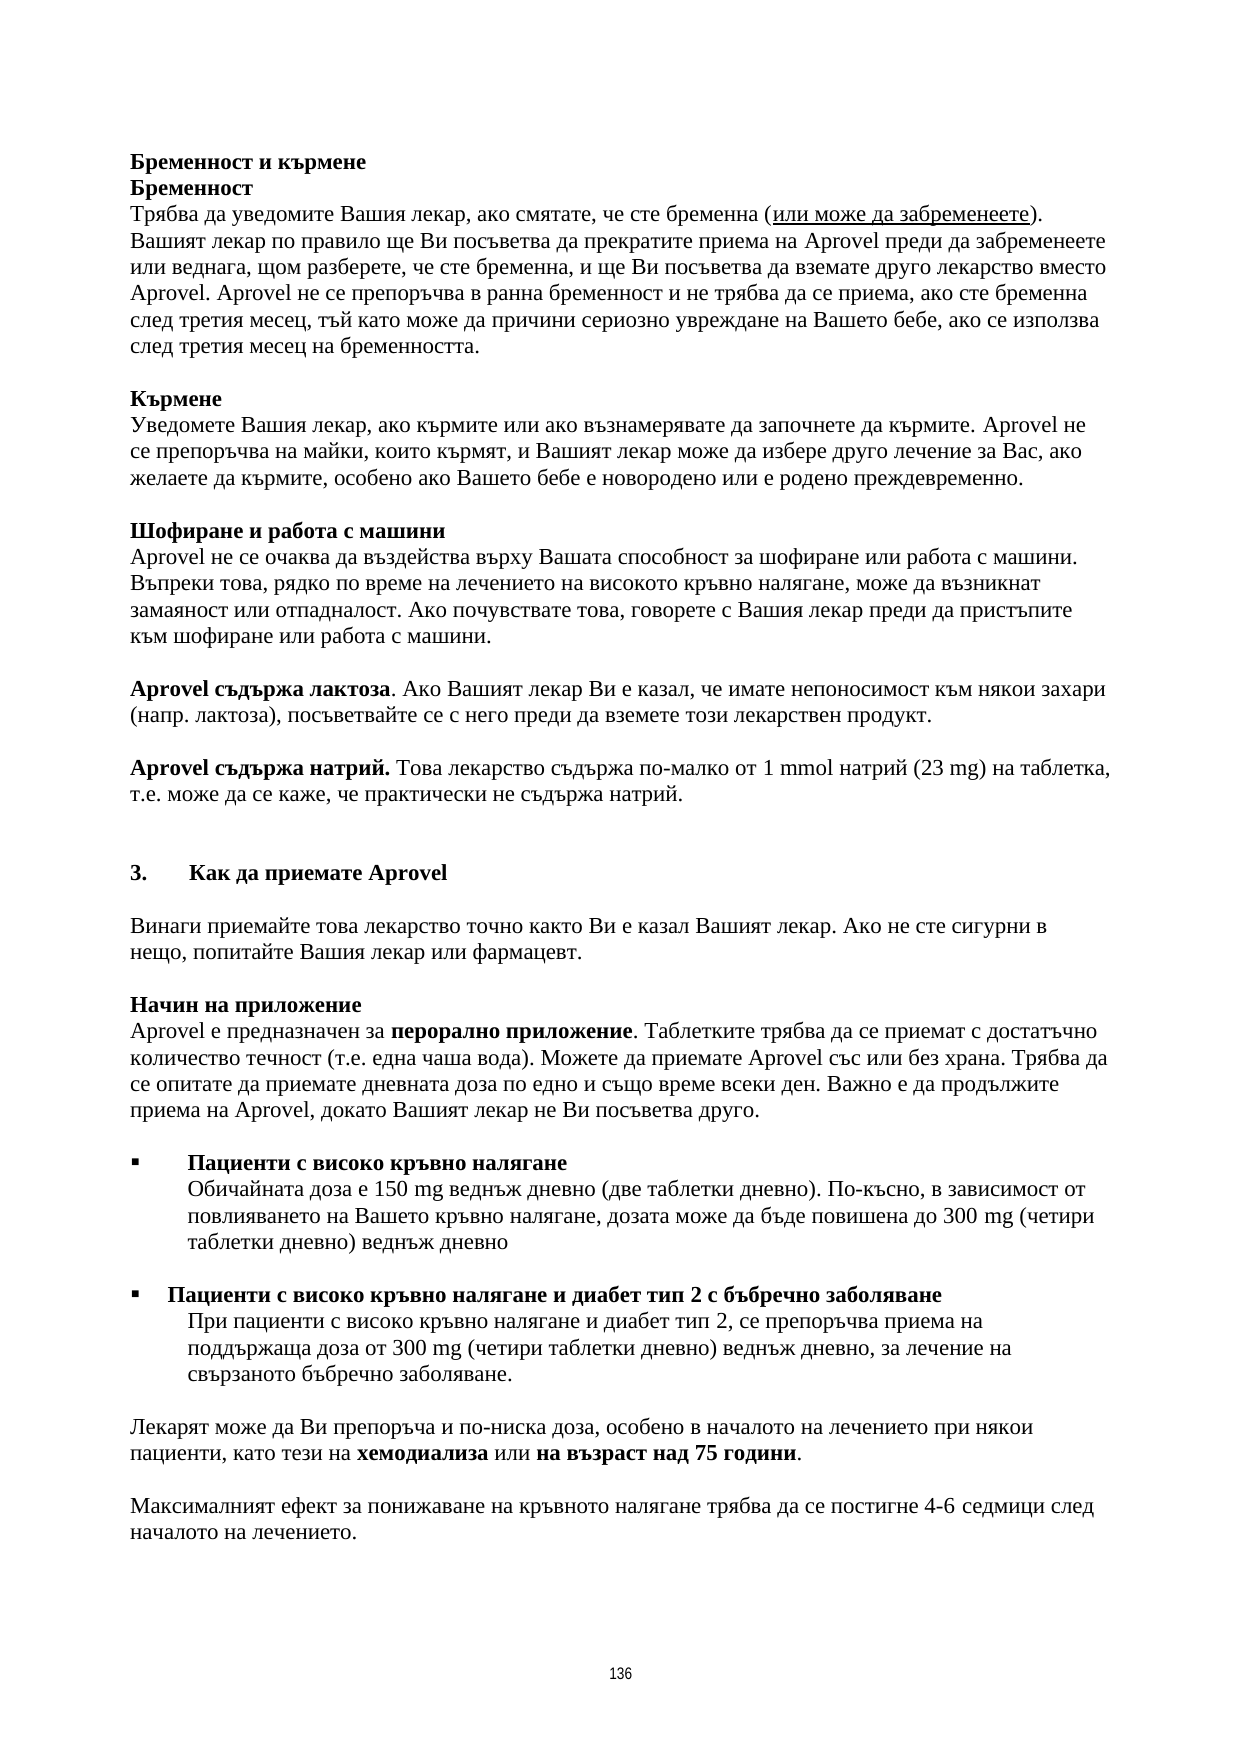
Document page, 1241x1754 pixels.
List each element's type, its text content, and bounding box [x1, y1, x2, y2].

text Aprovel съдържа лактоза. Ако Вашият лекар Ви е казал, че имате непоносимост към някои захари (напр. лактоза), посъветвайте се с него преди да вземете този лекарствен продукт. [130, 675, 1111, 727]
subtitle 3. Как да приемате Аprovel [130, 859, 1111, 886]
text Aprovel не се очаква да въздейства върху Вашата способност за шофиране или работа с машини. Въпреки това, рядко по време на лечението на високото кръвно налягане, може да възникнат замаяност или отпадналост. Ако почувствате това, говорете с Вашия лекар преди да пристъпите към шофиране или работа с машини. [130, 543, 1111, 648]
subtitle Кърмене [130, 385, 1111, 411]
list Пациенти с високо кръвно налягане и диабет тип 2 с бъбречно заболяване [130, 1281, 1111, 1307]
text Максималният ефект за понижаване на кръвното налягане трябва да се постигне 4-6 седмици след началото на лечението. [130, 1492, 1111, 1544]
subtitle Начин на приложение [130, 991, 1111, 1017]
text Обичайната доза е 150 mg веднъж дневно (две таблетки дневно). По-късно, в зависимост от повлияването на Вашето кръвно налягане, дозата може да бъде повишена до 300 mg (четири таблетки дневно) веднъж дневно [187, 1176, 1111, 1254]
text Лекарят може да Ви препоръча и по-ниска доза, особено в началото на лечението при някои пациенти, като тези на хемодиализа или на възраст над 75 години. [130, 1413, 1111, 1465]
subtitle Бременност [130, 174, 1111, 200]
text Трябва да уведомите Вашия лекар, ако смятате, че сте бременна (или може да забременеете). Вашият лекар по правило ще Ви посъветва да прекратите приема на Aprovel преди да забременеете или веднага, щом разберете, че сте бременна, и ще Ви посъветва да вземате друго лекарство вместо Aprovel. Aprovel не се препоръчва в ранна бременност и не трябва да се приема, ако сте бременна след третия месец, тъй като може да причини сериозно увреждане на Вашето бебе, ако се използва след третия месец на бременността. [130, 200, 1111, 358]
text При пациенти с високо кръвно налягане и диабет тип 2, се препоръчва приема на поддържаща доза от 300 mg (четири таблетки дневно) веднъж дневно, за лечение на свързаното бъбречно заболяване. [187, 1307, 1111, 1386]
text Aprovel съдържа натрий. Това лекарство съдържа по-малко от 1 mmol натрий (23 mg) на таблетка, т.е. може да се каже, че практически не съдържа натрий. [130, 754, 1111, 807]
list Пациенти с високо кръвно налягане [130, 1149, 1111, 1176]
text Уведомете Вашия лекар, ако кърмите или ако възнамерявате да започнете да кърмите. Aprovel не се препоръчва на майки, които кърмят, и Вашият лекар може да избере друго лечение за Вас, ако желаете да кърмите, особено ако Вашето бебе е новородено или е родено преждевременно. [130, 411, 1111, 490]
text Винаги приемайте това лекарство точно както Ви е казал Вашият лекар. Ако не сте сигурни в нещо, попитайте Вашия лекар или фармацевт. [130, 912, 1111, 965]
subtitle Шофиране и работа с машини [130, 517, 1111, 543]
text Aprovel е предназначен за перорално приложение. Таблетките трябва да се приемат с достатъчно количество течност (т.е. една чаша вода). Можете да приемате Aprovel със или без храна. Трябва да се опитате да приемате дневната доза по едно и също време всеки ден. Важно е да продължите приема на Aprovel, докато Вашият лекар не Ви посъветва друго. [130, 1017, 1111, 1123]
subtitle Бременност и кърмене [130, 148, 1111, 174]
